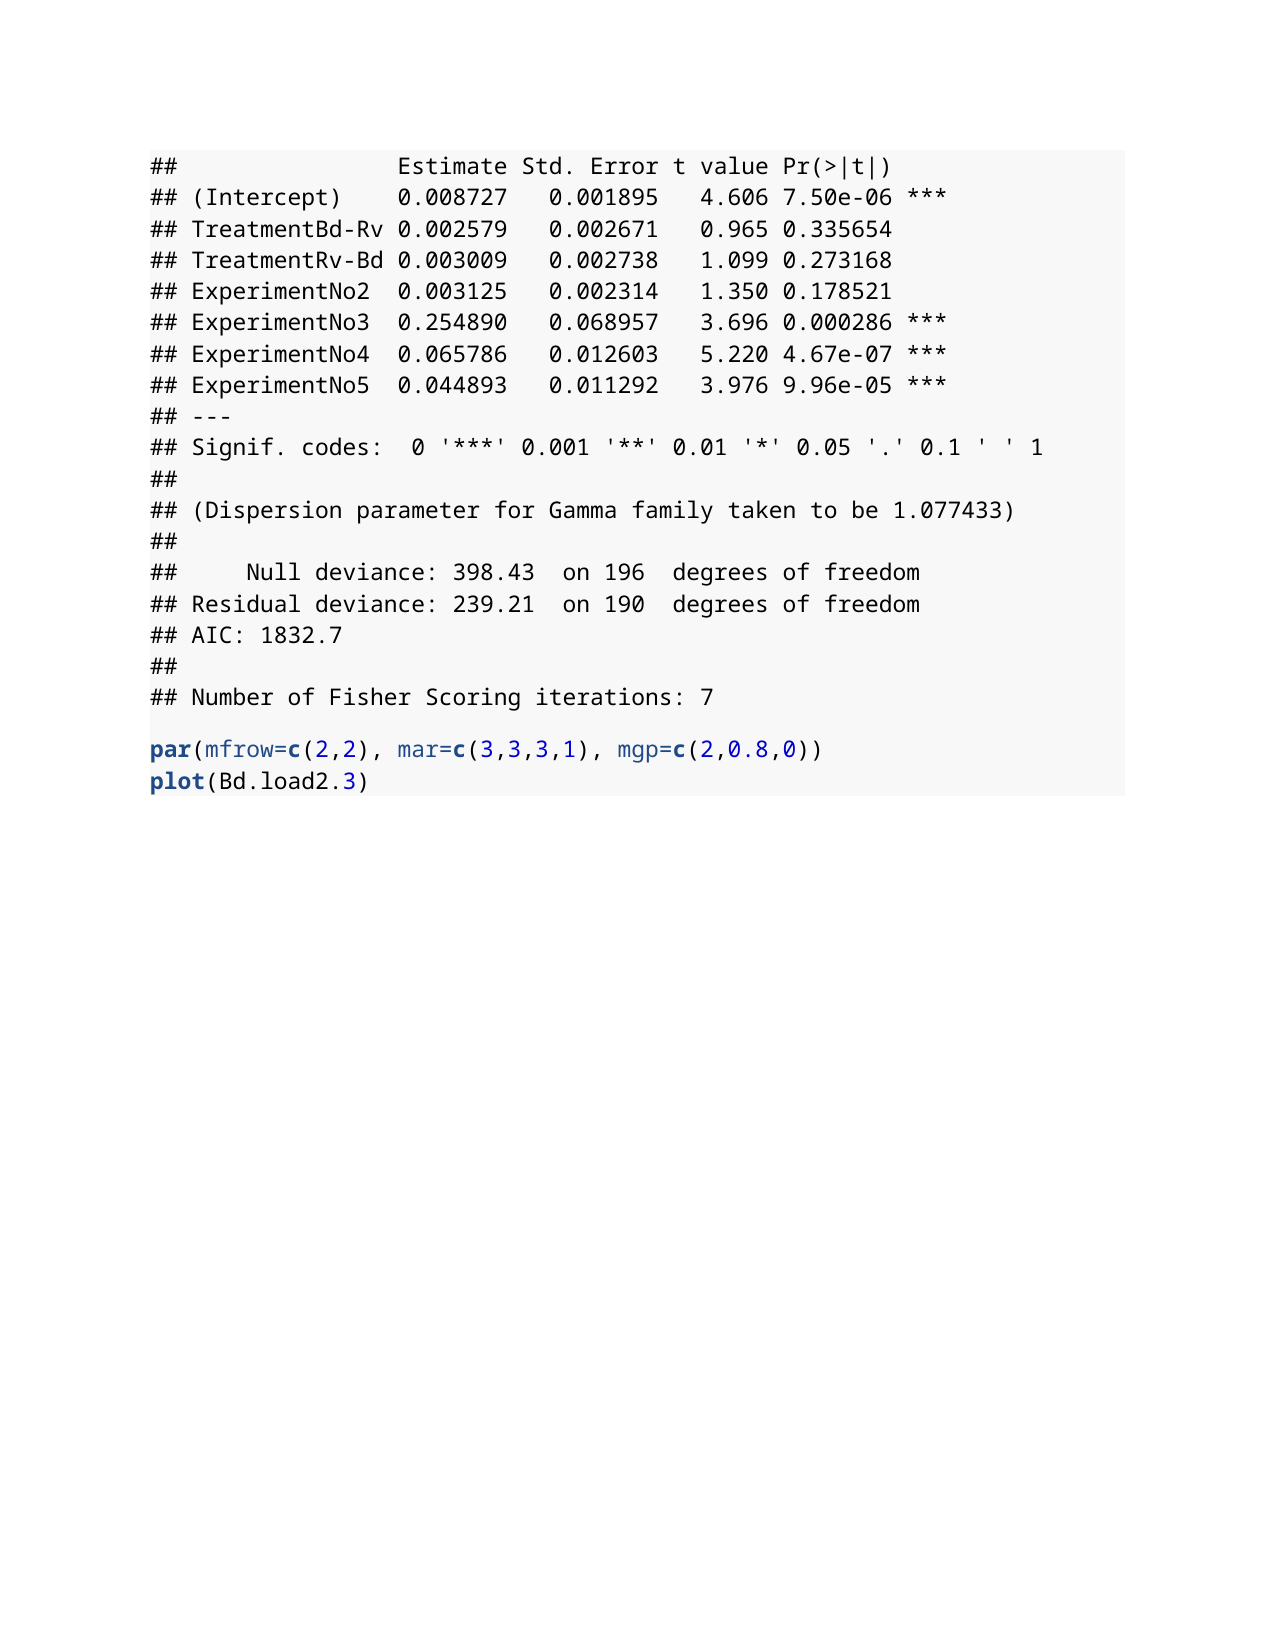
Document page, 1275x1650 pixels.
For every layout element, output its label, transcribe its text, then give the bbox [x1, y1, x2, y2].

text par(mfrow=c(2,2), mar=c(3,3,3,1), mgp=c(2,0.8,0)) plot(Bd.load2.3) [150, 733, 1125, 796]
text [150, 150, 1125, 712]
